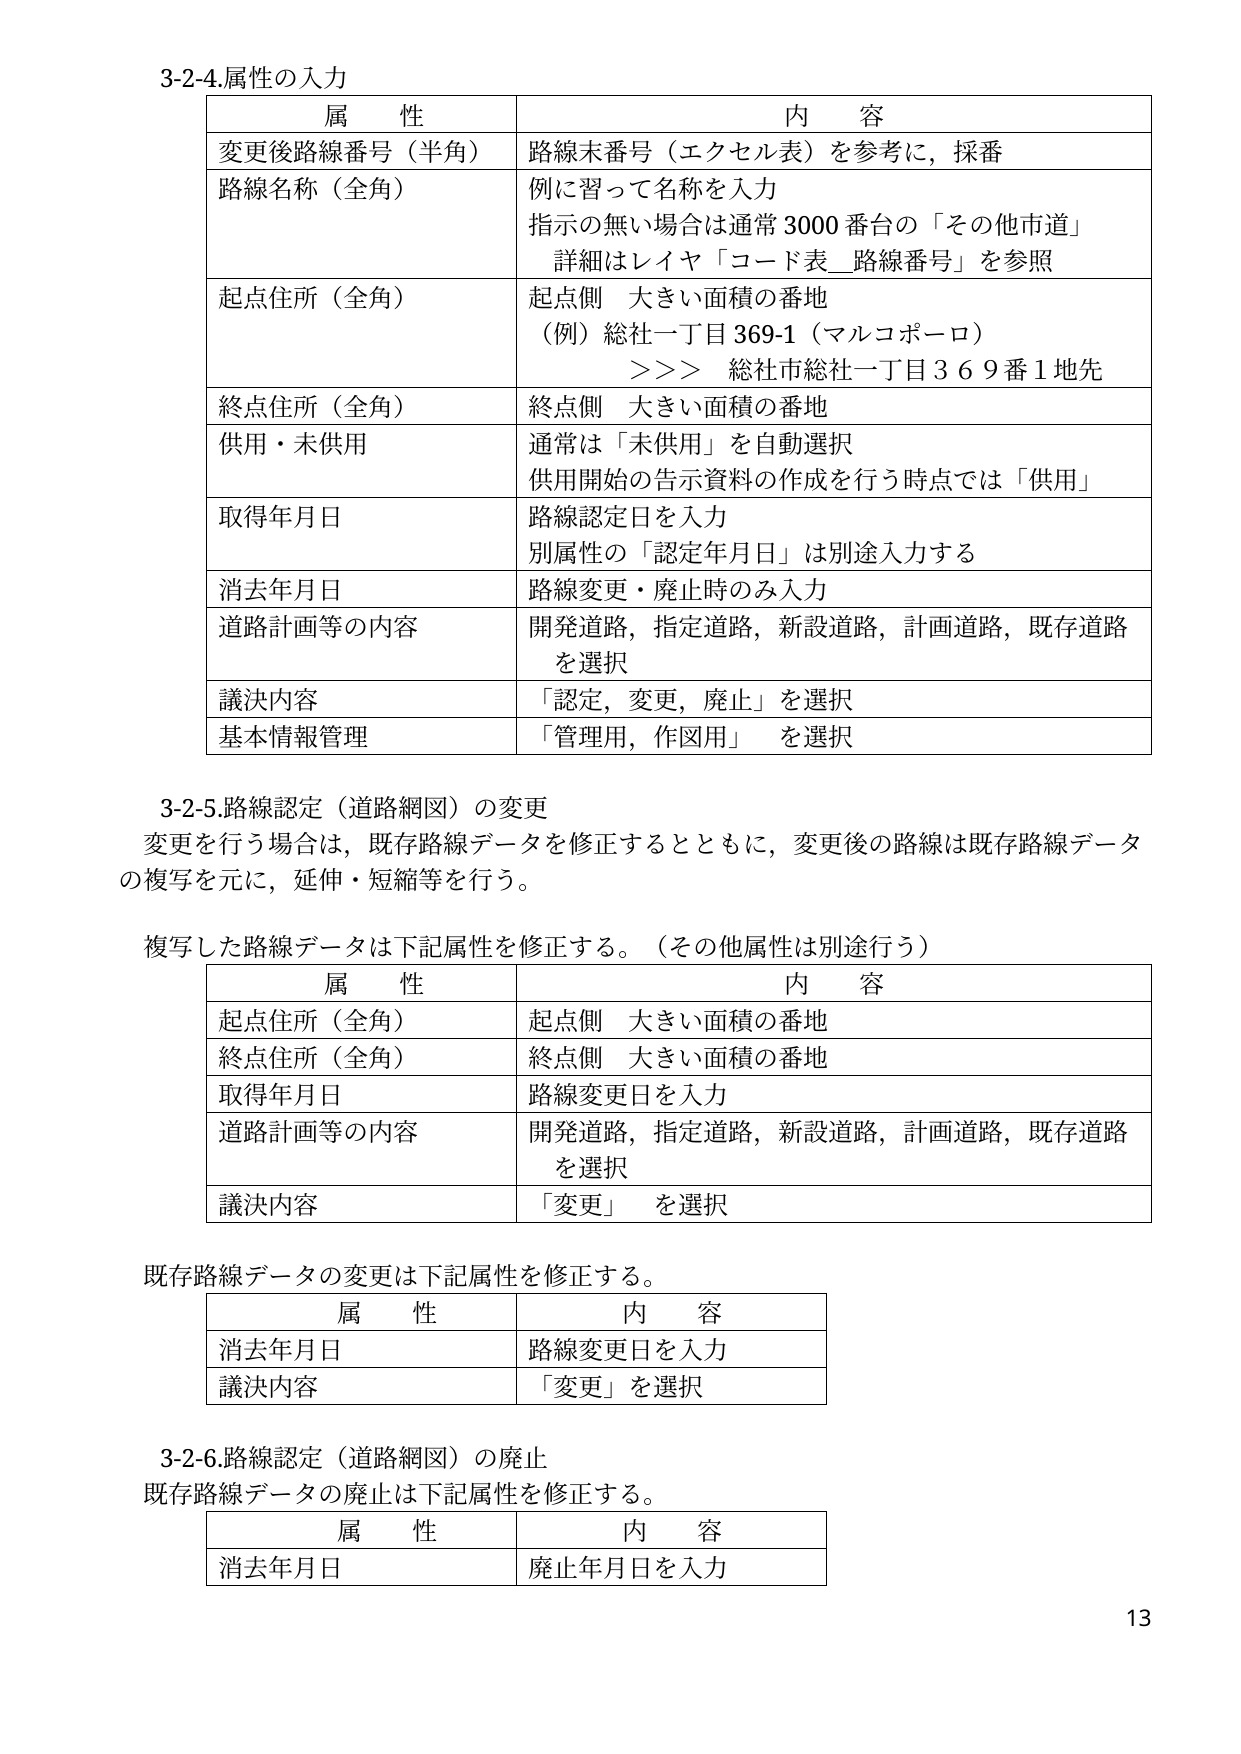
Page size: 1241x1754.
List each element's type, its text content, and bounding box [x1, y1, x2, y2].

table_cell 取得年月日 [207, 1076, 516, 1112]
table_cell 路線変更日を入力 [517, 1331, 826, 1367]
table_cell 議決内容 [207, 681, 516, 717]
table_cell 終点側 大きい面積の番地 [517, 388, 1151, 424]
table_header 属 性 [207, 965, 516, 1001]
text 既存路線データの変更は下記属性を修正する。 [118, 1257, 1152, 1293]
table_cell 取得年月日 [207, 498, 516, 570]
table_header 属 性 [207, 96, 516, 132]
table_cell 終点住所（全角） [207, 388, 516, 424]
table_cell 変更後路線番号（半角） [207, 133, 516, 169]
table_cell 「変更」を選択 [517, 1368, 826, 1404]
table_cell 廃止年月日を入力 [517, 1549, 826, 1585]
table_cell 道路計画等の内容 [207, 608, 516, 680]
table_cell 路線変更・廃止時のみ入力 [517, 571, 1151, 607]
table_cell 路線名称（全角） [207, 170, 516, 278]
table_cell 消去年月日 [207, 1331, 516, 1367]
table_header 属 性 [207, 1294, 516, 1330]
text 複写した路線データは下記属性を修正する。（その他属性は別途行う） [118, 928, 1152, 964]
table_cell 終点住所（全角） [207, 1039, 516, 1075]
subtitle 3-2-5.路線認定（道路網図）の変更 [159, 789, 1152, 825]
table_cell 消去年月日 [207, 571, 516, 607]
table_cell 起点住所（全角） [207, 279, 516, 387]
table_cell 起点住所（全角） [207, 1002, 516, 1038]
table_cell 供用・未供用 [207, 425, 516, 497]
text 変更を行う場合は，既存路線データを修正するとともに，変更後の路線は既存路線データの複写を元に，延伸・短縮等を行う。 [118, 825, 1152, 897]
table_cell 「管理用，作図用」 を選択 [517, 718, 1151, 754]
table_cell 路線末番号（エクセル表）を参考に，採番 [517, 133, 1151, 169]
table_cell 開発道路，指定道路，新設道路，計画道路，既存道路 を選択 [517, 1113, 1151, 1185]
subtitle 3-2-4.属性の入力 [159, 59, 1152, 95]
table_header 内 容 [517, 965, 1151, 1001]
table_cell 開発道路，指定道路，新設道路，計画道路，既存道路 を選択 [517, 608, 1151, 680]
table_cell 起点側 大きい面積の番地 [517, 1002, 1151, 1038]
table_cell 終点側 大きい面積の番地 [517, 1039, 1151, 1075]
table_cell 起点側 大きい面積の番地 （例）総社一丁目369-1（マルコポーロ） ＞＞＞ 総社市総社一丁目３６９番１地先 [517, 279, 1151, 387]
table_cell 基本情報管理 [207, 718, 516, 754]
table_cell 路線認定日を入力 別属性の「認定年月日」は別途入力する [517, 498, 1151, 570]
table_cell 「変更」 を選択 [517, 1186, 1151, 1222]
table_cell 議決内容 [207, 1186, 516, 1222]
table_cell 道路計画等の内容 [207, 1113, 516, 1185]
table_cell 「認定，変更，廃止」を選択 [517, 681, 1151, 717]
table_header 内 容 [517, 1294, 826, 1330]
table_header 内 容 [517, 1512, 826, 1548]
table_cell 通常は「未供用」を自動選択 供用開始の告示資料の作成を行う時点では「供用」 [517, 425, 1151, 497]
table_cell 例に習って名称を入力 指示の無い場合は通常3000番台の「その他市道」 詳細はレイヤ「コード表＿路線番号」を参照 [517, 170, 1151, 278]
text 既存路線データの廃止は下記属性を修正する。 [118, 1475, 1152, 1511]
table_header 内 容 [517, 96, 1151, 132]
table_cell 路線変更日を入力 [517, 1076, 1151, 1112]
subtitle 3-2-6.路線認定（道路網図）の廃止 [159, 1439, 1152, 1475]
table_cell 議決内容 [207, 1368, 516, 1404]
table_cell 消去年月日 [207, 1549, 516, 1585]
table_header 属 性 [207, 1512, 516, 1548]
